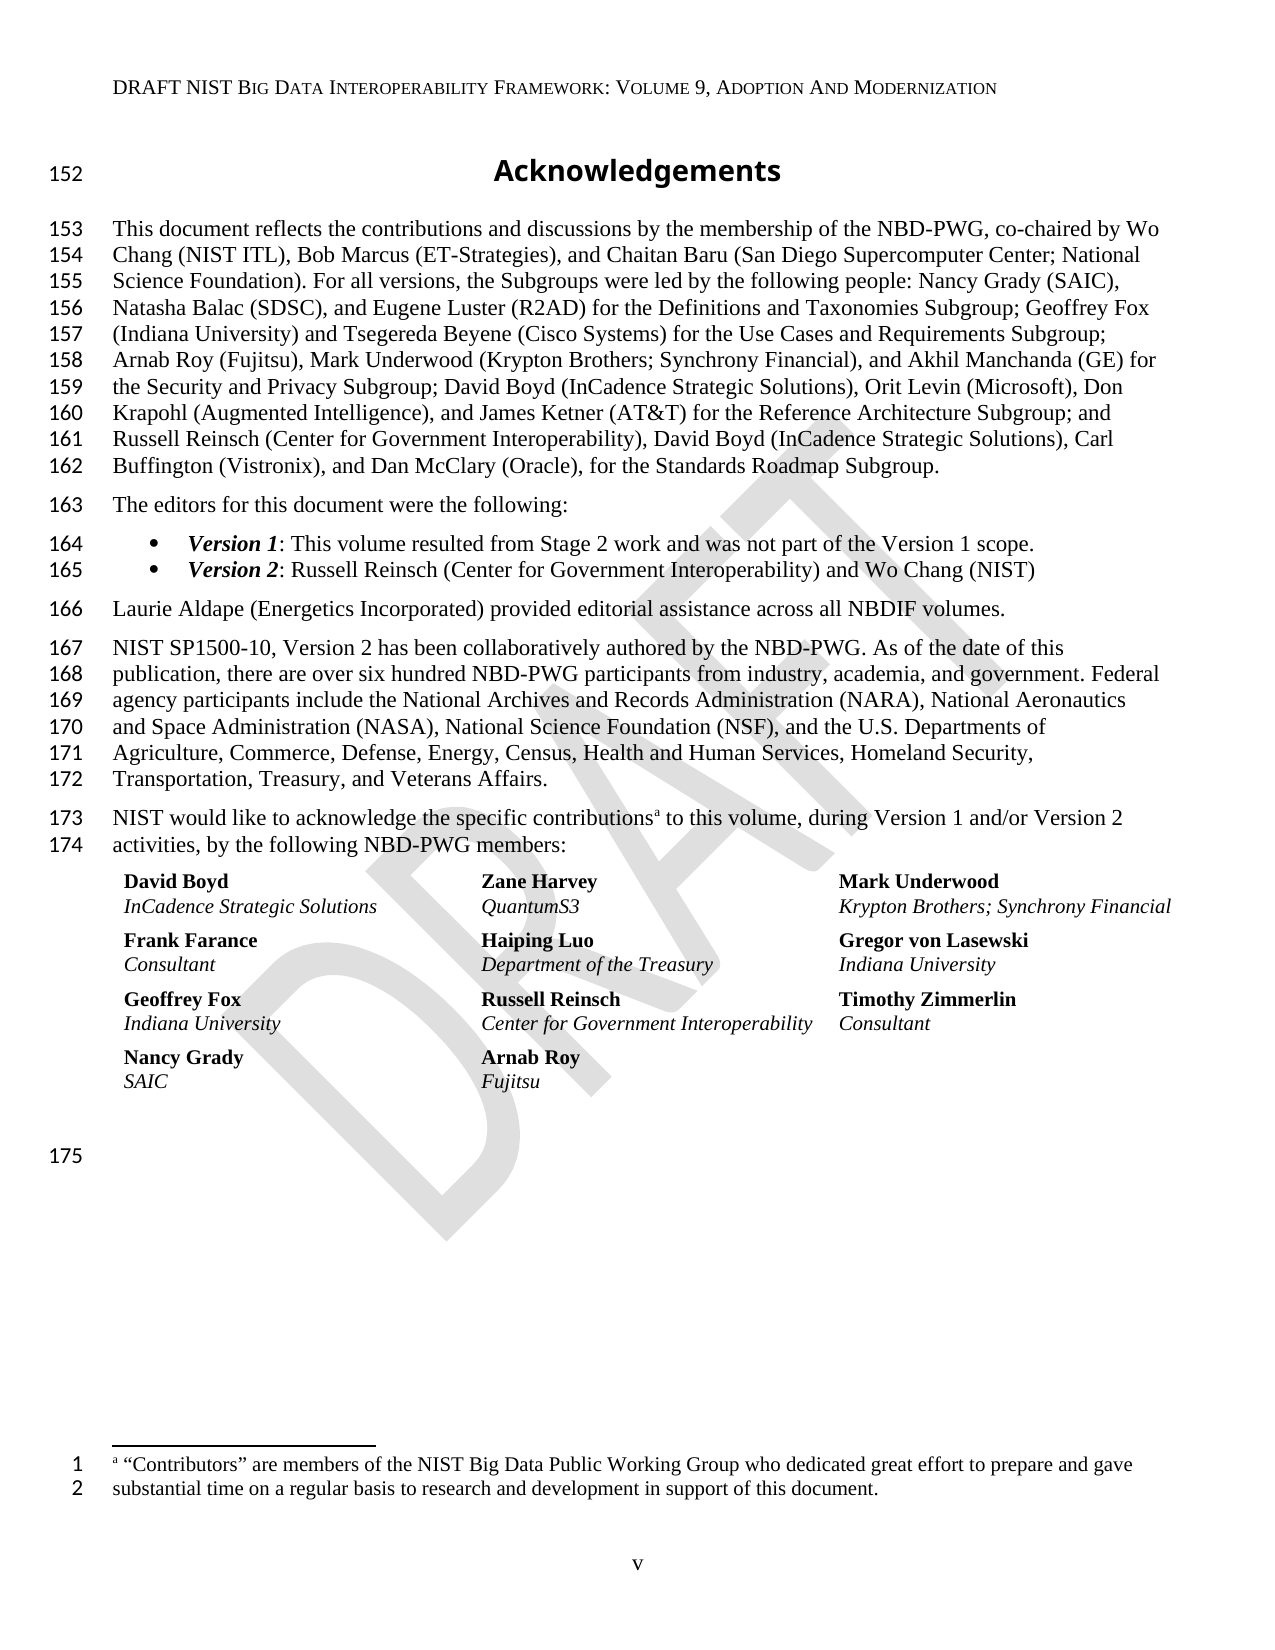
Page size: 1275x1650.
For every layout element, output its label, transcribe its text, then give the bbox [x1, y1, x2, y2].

list Version 2: Russell Reinsch (Center for Government Interoperability) and Wo Chang (NIST) [150, 556, 1162, 582]
text The editors for this document were the following: [112, 491, 1162, 517]
table_header Mark Underwood Krypton Brothers; Synchrony Financial Gregor von Lasewski Indiana University Timothy Zimmerlin Consultant [828, 870, 1185, 1142]
list Version 1: This volume resulted from Stage 2 work and was not part of the Version 1 scope. [150, 529, 1162, 556]
title Acknowledgements [112, 150, 1162, 190]
text This document reflects the contributions and discussions by the membership of the NBD-PWG, co-chaired by Wo Chang (NIST ITL), Bob Marcus (ET-Strategies), and Chaitan Baru (San Diego Supercomputer Center; National Science Foundation). For all versions, the Subgroups were led by the following people: Nancy Grady (SAIC), Natasha Balac (SDSC), and Eugene Luster (R2AD) for the Definitions and Taxonomies Subgroup; Geoffrey Fox (Indiana University) and Tsegereda Beyene (Cisco Systems) for the Use Cases and Requirements Subgroup; Arnab Roy (Fujitsu), Mark Underwood (Krypton Brothers; Synchrony Financial), and Akhil Manchanda (GE) for the Security and Privacy Subgroup; David Boyd (InCadence Strategic Solutions), Orit Levin (Microsoft), Don Krapohl (Augmented Intelligence), and James Ketner (AT&T) for the Reference Architecture Subgroup; and Russell Reinsch (Center for Government Interoperability), David Boyd (InCadence Strategic Solutions), Carl Buffington (Vistronix), and Dan McClary (Oracle), for the Standards Roadmap Subgroup. [112, 215, 1162, 478]
text NIST SP1500-10, Version 2 has been collaboratively authored by the NBD-PWG. As of the date of this publication, there are over six hundred NBD-PWG participants from industry, academia, and government. Federal agency participants include the National Archives and Records Administration (NARA), National Aeronautics and Space Administration (NASA), National Science Foundation (NSF), and the U.S. Departments of Agriculture, Commerce, Defense, Energy, Census, Health and Human Services, Homeland Security, Transportation, Treasury, and Veterans Affairs. [112, 634, 1162, 792]
text NIST would like to acknowledge the specific contributions to this volume, during Version 1 and/or Version 2 activities, by the following NBD-PWG members: [112, 804, 1162, 857]
table_header David Boyd InCadence Strategic Solutions Frank Farance Consultant Geoffrey Fox Indiana University Nancy Grady SAIC [113, 870, 470, 1142]
table_header Zane Harvey QuantumS3 Haiping Luo Department of the Treasury Russell Reinsch Center for Government Interoperability Arnab Roy Fujitsu [470, 870, 827, 1142]
text Laurie Aldape (Energetics Incorporated) provided editorial assistance across all NBDIF volumes. [112, 595, 1162, 621]
